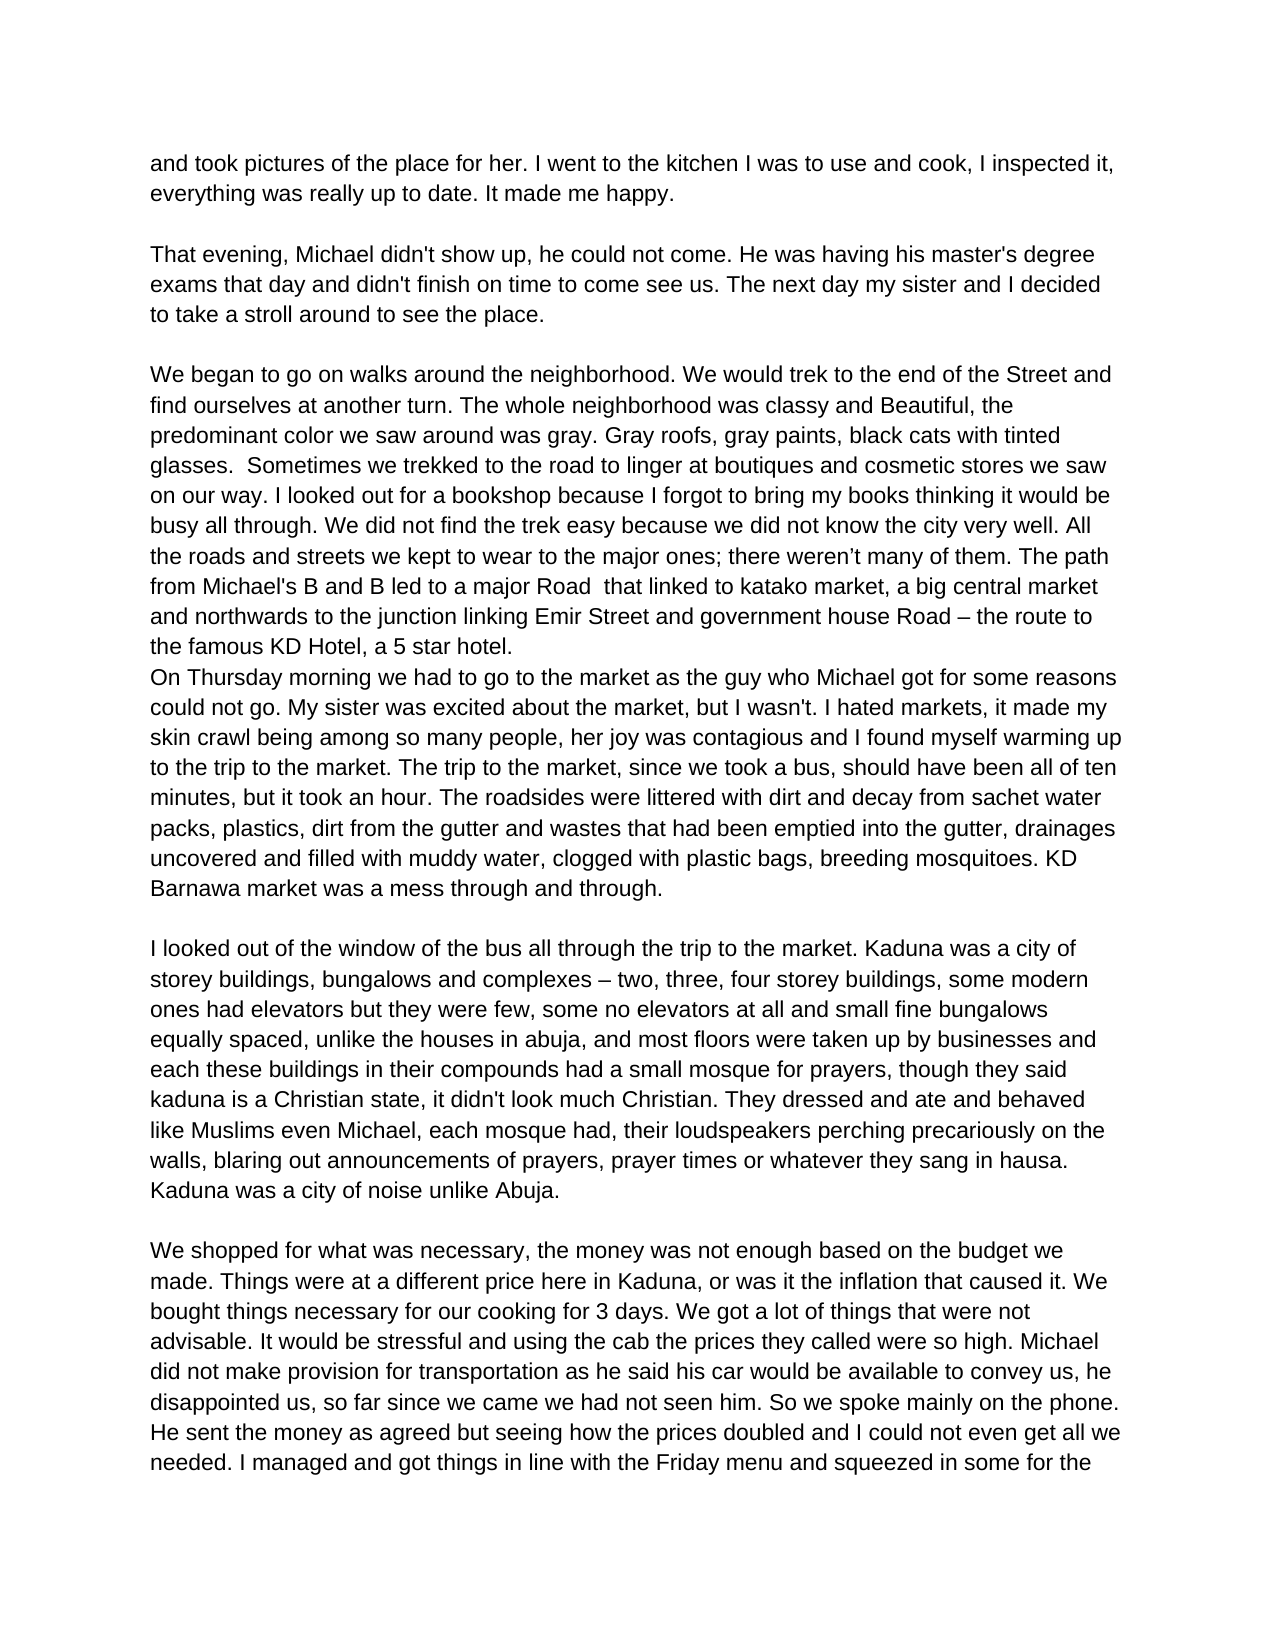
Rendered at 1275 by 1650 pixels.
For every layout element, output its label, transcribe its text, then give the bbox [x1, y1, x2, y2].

text We began to go on walks around the neighborhood. We would trek to the end of the Street and find ourselves at another turn. The whole neighborhood was classy and Beautiful, the predominant color we saw around was gray. Gray roofs, gray paints, black cats with tinted glasses. Sometimes we trekked to the road to linger at boutiques and cosmetic stores we saw on our way. I looked out for a bookshop because I forgot to bring my books thinking it would be busy all through. We did not find the trek easy because we did not know the city very well. All the roads and streets we kept to wear to the major ones; there weren’t many of them. The path from Michael's B and B led to a major Road that linked to katako market, a big central market and northwards to the junction linking Emir Street and government house Road – the route to the famous KD Hotel, a 5 star hotel. [150, 361, 1125, 660]
text On Thursday morning we had to go to the market as the guy who Michael got for some reasons could not go. My sister was excited about the market, but I wasn't. I hated markets, it made my skin crawl being among so many people, her joy was contagious and I found myself warming up to the trip to the market. The trip to the market, since we took a bus, should have been all of ten minutes, but it took an hour. The roadsides were littered with dirt and decay from sachet water packs, plastics, dirt from the gutter and wastes that had been emptied into the gutter, drainages uncovered and filled with muddy water, clogged with plastic bags, breeding mosquitoes. KD Barnawa market was a mess through and through. [150, 663, 1125, 901]
text I looked out of the window of the bus all through the trip to the market. Kaduna was a city of storey buildings, bungalows and complexes – two, three, four storey buildings, some modern ones had elevators but they were few, some no elevators at all and small fine bungalows equally spaced, unlike the houses in abuja, and most floors were taken up by businesses and each these buildings in their compounds had a small mosque for prayers, though they said kaduna is a Christian state, it didn't look much Christian. They dressed and ate and behaved like Muslims even Michael, each mosque had, their loudspeakers perching precariously on the walls, blaring out announcements of prayers, prayer times or whatever they sang in hausa. Kaduna was a city of noise unlike Abuja. [150, 935, 1125, 1203]
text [150, 150, 1125, 207]
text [150, 1237, 1125, 1475]
text That evening, Michael didn't show up, he could not come. He was having his master's degree exams that day and didn't finish on time to come see us. The next day my sister and I decided to take a stroll around to see the place. [150, 241, 1125, 327]
